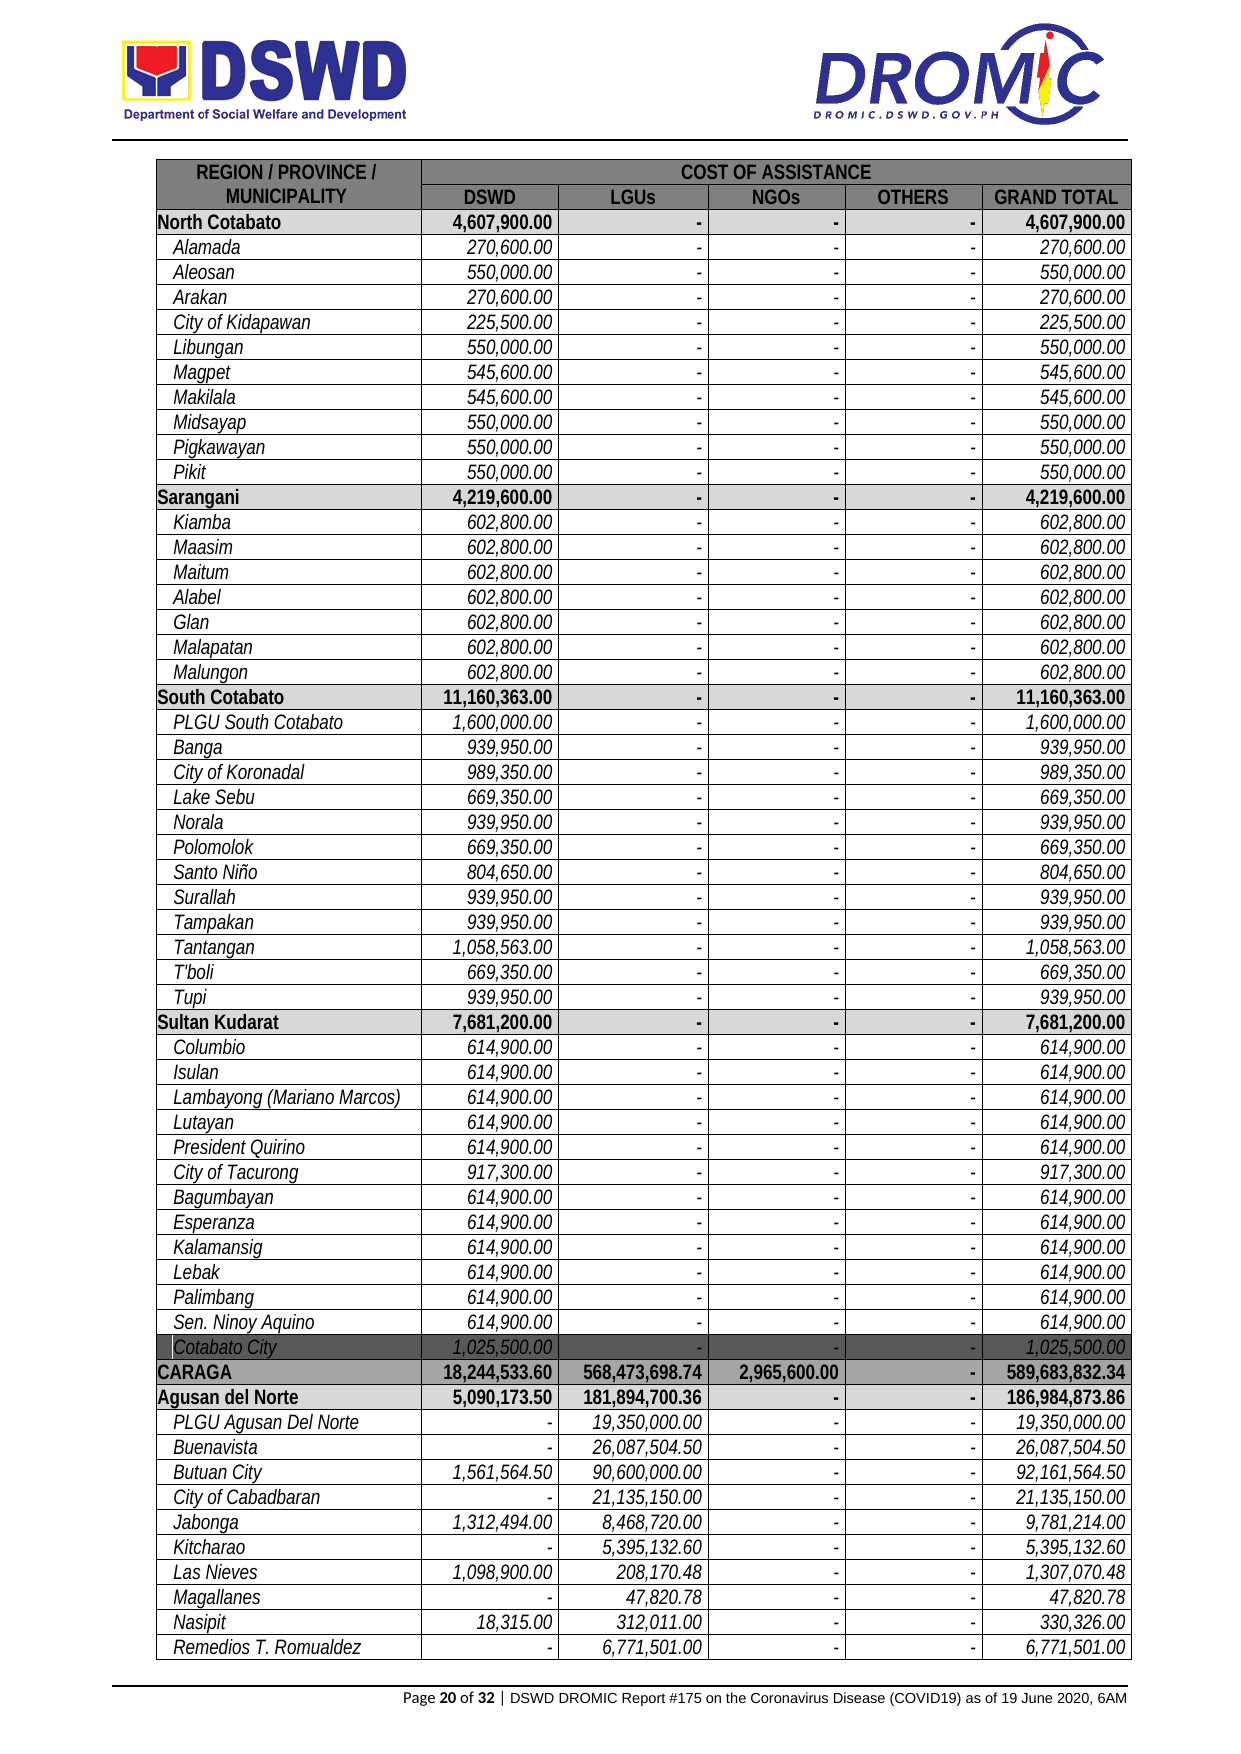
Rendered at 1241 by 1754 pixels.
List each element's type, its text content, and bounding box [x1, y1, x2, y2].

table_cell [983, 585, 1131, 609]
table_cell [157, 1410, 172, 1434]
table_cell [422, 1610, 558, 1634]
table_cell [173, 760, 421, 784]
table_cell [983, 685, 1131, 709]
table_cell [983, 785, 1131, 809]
table_cell DSWD [422, 185, 558, 209]
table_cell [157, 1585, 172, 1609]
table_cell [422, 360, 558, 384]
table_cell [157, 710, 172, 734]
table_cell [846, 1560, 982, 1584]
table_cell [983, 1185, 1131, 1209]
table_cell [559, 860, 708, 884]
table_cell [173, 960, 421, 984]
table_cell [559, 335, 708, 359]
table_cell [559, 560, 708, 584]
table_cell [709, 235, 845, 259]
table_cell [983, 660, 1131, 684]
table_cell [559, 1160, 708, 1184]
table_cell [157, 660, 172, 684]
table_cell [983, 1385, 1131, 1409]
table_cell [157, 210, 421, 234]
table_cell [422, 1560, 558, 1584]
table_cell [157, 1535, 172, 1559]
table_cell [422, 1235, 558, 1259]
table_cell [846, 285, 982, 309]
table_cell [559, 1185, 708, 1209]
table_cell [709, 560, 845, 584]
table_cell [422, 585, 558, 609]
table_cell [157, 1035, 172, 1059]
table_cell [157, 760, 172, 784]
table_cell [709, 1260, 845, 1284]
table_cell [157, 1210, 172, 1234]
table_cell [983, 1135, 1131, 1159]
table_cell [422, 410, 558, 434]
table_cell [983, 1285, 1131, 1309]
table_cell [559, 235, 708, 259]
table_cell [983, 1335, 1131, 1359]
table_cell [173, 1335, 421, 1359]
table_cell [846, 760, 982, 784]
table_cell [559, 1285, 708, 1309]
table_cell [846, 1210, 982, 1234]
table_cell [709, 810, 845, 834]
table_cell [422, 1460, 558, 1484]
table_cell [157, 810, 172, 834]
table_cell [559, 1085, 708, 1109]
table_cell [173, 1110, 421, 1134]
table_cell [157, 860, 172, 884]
table_header COST OF ASSISTANCE [422, 160, 1131, 184]
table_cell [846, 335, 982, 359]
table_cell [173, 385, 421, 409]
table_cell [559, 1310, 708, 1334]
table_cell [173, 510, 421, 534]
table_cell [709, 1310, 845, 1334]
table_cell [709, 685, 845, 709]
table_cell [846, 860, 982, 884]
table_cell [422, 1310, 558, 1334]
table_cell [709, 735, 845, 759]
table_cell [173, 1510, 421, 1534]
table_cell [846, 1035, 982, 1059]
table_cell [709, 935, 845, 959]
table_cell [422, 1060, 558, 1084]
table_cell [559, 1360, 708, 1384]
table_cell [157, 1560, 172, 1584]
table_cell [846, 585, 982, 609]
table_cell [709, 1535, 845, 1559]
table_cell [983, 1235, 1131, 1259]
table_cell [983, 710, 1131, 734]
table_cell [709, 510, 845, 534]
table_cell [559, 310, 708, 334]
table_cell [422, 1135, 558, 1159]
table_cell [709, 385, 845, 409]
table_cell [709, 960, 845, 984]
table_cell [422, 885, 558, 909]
table_cell OTHERS [846, 185, 982, 209]
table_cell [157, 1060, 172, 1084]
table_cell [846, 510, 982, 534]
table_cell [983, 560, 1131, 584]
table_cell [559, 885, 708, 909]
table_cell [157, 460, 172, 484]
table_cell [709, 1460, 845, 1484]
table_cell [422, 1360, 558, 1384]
table_header REGION / PROVINCE / MUNICIPALITY [157, 160, 421, 209]
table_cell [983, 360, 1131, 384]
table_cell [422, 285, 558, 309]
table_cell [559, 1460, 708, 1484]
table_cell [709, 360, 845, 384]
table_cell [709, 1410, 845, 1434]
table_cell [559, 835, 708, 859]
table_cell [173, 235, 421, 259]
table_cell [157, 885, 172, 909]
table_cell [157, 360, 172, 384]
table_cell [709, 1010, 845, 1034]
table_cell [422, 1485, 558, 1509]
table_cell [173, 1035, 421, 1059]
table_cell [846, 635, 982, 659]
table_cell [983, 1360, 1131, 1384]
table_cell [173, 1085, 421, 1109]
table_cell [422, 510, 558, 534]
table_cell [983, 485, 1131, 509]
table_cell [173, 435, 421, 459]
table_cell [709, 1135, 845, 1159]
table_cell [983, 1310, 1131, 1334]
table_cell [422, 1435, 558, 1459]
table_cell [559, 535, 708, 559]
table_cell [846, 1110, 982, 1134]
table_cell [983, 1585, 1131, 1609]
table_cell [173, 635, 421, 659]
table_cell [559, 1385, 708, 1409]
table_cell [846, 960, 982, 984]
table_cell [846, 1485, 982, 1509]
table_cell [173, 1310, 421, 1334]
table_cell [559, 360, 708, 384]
table_cell GRAND TOTAL [983, 185, 1131, 209]
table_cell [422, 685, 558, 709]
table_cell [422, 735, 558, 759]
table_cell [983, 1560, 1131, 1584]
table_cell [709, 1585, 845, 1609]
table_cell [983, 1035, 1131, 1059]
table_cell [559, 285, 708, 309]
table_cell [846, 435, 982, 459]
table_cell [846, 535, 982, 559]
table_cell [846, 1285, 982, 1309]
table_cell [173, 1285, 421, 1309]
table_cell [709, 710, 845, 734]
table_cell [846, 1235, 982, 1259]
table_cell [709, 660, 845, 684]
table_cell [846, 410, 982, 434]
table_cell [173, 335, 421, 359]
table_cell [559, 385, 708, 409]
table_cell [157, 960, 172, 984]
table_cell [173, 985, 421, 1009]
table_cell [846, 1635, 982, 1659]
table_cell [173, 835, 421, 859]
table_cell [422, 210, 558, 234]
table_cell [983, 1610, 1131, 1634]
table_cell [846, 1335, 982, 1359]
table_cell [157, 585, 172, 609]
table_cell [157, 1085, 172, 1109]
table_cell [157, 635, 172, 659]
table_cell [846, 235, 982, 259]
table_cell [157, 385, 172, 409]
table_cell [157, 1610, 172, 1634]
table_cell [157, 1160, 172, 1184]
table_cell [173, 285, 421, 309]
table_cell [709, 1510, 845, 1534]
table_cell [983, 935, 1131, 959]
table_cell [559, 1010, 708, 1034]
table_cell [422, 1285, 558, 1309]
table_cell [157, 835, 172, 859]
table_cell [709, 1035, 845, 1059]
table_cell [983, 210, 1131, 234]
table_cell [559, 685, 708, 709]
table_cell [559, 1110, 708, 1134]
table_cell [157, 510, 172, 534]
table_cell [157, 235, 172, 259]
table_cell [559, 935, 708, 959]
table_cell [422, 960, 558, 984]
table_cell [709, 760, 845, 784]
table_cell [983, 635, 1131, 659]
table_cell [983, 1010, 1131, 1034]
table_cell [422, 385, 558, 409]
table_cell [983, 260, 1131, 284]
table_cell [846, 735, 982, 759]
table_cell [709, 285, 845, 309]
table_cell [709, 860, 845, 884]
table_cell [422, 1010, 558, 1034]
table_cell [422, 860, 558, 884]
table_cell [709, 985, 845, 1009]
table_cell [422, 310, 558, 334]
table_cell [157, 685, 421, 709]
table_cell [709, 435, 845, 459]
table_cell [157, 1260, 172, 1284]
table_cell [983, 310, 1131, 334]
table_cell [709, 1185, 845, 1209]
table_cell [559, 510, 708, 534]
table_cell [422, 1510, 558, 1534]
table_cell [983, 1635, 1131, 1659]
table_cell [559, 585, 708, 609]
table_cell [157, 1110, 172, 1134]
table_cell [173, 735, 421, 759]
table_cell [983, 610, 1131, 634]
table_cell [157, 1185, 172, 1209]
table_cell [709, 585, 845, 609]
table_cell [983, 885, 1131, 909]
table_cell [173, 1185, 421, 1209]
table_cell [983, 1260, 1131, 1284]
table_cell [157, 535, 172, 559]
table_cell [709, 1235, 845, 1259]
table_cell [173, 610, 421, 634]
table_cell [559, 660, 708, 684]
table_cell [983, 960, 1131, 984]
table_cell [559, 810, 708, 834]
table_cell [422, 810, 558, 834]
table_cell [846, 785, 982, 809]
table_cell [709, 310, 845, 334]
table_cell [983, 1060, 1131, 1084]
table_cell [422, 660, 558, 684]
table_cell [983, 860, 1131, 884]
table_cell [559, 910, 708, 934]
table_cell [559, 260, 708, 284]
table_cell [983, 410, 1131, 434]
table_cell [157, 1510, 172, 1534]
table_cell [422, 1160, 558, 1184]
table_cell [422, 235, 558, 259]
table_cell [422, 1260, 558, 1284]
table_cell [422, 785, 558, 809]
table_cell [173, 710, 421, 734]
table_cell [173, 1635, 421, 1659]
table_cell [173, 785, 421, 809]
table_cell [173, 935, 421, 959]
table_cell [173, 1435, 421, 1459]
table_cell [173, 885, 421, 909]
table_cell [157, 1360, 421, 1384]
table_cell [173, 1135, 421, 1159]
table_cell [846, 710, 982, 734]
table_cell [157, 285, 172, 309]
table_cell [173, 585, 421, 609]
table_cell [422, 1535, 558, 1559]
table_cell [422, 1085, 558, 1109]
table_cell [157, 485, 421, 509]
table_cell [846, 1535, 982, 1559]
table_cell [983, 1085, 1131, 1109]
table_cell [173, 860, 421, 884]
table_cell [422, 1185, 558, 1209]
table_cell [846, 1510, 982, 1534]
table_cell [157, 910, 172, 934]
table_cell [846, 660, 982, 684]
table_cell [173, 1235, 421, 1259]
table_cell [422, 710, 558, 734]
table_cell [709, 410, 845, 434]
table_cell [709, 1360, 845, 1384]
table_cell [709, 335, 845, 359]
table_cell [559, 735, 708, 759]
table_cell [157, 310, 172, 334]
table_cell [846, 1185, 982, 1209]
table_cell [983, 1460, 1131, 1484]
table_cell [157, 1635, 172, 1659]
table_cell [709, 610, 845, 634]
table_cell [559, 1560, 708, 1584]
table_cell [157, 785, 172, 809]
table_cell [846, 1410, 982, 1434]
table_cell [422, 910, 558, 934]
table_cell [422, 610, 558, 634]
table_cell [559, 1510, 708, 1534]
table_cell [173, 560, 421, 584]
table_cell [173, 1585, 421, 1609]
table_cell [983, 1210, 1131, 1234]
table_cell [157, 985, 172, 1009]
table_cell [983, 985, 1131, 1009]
table_cell NGOs [709, 185, 845, 209]
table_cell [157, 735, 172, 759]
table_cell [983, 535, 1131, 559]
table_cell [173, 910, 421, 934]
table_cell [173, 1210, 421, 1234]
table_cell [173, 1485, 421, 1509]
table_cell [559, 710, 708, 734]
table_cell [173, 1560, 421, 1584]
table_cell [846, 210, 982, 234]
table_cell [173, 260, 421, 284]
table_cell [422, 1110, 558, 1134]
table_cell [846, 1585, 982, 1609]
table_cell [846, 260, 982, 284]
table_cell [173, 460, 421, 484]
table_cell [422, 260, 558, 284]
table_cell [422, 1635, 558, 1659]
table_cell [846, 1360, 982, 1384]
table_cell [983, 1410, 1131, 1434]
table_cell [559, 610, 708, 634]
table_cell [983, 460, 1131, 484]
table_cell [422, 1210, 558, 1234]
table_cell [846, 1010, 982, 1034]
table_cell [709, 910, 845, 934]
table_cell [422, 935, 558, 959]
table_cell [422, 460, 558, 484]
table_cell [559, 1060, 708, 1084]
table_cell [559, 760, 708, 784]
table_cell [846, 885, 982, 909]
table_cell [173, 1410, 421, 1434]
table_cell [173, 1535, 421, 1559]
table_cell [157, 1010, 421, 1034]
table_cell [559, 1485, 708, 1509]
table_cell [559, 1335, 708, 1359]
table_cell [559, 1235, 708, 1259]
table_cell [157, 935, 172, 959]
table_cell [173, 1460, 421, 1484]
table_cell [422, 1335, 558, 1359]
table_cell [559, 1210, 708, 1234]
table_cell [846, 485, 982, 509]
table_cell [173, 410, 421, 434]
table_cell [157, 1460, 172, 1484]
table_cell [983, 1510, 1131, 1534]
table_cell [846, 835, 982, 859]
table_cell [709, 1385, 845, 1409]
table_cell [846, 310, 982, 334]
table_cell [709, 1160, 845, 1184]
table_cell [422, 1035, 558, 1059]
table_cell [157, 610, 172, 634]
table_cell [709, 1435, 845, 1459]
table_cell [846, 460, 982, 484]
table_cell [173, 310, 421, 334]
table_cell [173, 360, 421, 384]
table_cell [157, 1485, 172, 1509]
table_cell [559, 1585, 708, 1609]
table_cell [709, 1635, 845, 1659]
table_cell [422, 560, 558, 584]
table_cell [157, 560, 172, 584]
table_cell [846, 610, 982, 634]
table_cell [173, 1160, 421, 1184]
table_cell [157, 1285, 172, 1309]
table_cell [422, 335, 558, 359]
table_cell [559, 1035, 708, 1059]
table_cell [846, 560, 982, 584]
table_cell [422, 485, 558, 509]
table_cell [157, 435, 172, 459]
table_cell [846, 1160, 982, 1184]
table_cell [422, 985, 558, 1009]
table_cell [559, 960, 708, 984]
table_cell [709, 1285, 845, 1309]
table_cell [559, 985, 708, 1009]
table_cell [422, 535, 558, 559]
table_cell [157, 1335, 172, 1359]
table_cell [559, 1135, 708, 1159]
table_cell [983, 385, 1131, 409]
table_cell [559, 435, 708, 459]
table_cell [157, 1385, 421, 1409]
picture [112, 37, 416, 125]
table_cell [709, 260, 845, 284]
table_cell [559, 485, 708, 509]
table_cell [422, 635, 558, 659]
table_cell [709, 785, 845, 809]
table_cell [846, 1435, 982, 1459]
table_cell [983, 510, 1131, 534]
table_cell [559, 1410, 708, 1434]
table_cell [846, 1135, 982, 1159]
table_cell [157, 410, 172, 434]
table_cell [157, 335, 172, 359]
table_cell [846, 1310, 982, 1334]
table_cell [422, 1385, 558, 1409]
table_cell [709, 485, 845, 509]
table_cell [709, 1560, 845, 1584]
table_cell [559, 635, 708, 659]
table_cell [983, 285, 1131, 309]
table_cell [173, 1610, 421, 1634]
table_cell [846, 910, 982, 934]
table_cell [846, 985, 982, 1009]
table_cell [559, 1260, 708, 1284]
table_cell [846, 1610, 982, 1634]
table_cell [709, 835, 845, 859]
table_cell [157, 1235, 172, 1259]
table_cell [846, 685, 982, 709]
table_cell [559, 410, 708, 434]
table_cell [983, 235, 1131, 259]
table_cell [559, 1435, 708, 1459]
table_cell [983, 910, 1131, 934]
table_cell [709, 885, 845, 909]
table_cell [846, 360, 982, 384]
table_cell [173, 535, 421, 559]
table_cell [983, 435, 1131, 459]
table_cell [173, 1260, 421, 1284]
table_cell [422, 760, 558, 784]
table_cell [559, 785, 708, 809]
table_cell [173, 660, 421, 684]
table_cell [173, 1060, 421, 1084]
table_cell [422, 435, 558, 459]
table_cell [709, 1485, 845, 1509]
table_cell LGUs [559, 185, 708, 209]
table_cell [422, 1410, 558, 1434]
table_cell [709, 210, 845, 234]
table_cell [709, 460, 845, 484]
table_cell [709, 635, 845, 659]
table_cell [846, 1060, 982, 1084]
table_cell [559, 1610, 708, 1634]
picture [781, 23, 1133, 125]
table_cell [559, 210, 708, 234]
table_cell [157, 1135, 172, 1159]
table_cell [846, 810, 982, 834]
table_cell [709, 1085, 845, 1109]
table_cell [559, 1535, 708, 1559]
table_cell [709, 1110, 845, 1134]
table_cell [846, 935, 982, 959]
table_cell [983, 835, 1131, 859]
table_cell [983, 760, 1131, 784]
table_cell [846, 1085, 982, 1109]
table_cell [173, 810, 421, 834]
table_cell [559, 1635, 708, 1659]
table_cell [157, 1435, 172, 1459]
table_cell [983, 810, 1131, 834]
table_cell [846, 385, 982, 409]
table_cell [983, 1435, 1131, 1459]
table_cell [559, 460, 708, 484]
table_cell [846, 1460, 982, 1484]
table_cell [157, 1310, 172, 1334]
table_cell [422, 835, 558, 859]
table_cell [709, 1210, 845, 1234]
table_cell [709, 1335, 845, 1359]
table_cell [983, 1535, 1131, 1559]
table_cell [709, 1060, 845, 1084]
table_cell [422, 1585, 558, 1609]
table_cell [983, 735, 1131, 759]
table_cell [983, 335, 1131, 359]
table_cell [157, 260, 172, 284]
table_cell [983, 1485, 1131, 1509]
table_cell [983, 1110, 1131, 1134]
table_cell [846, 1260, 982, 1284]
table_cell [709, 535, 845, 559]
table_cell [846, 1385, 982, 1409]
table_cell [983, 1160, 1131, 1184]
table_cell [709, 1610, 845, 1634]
